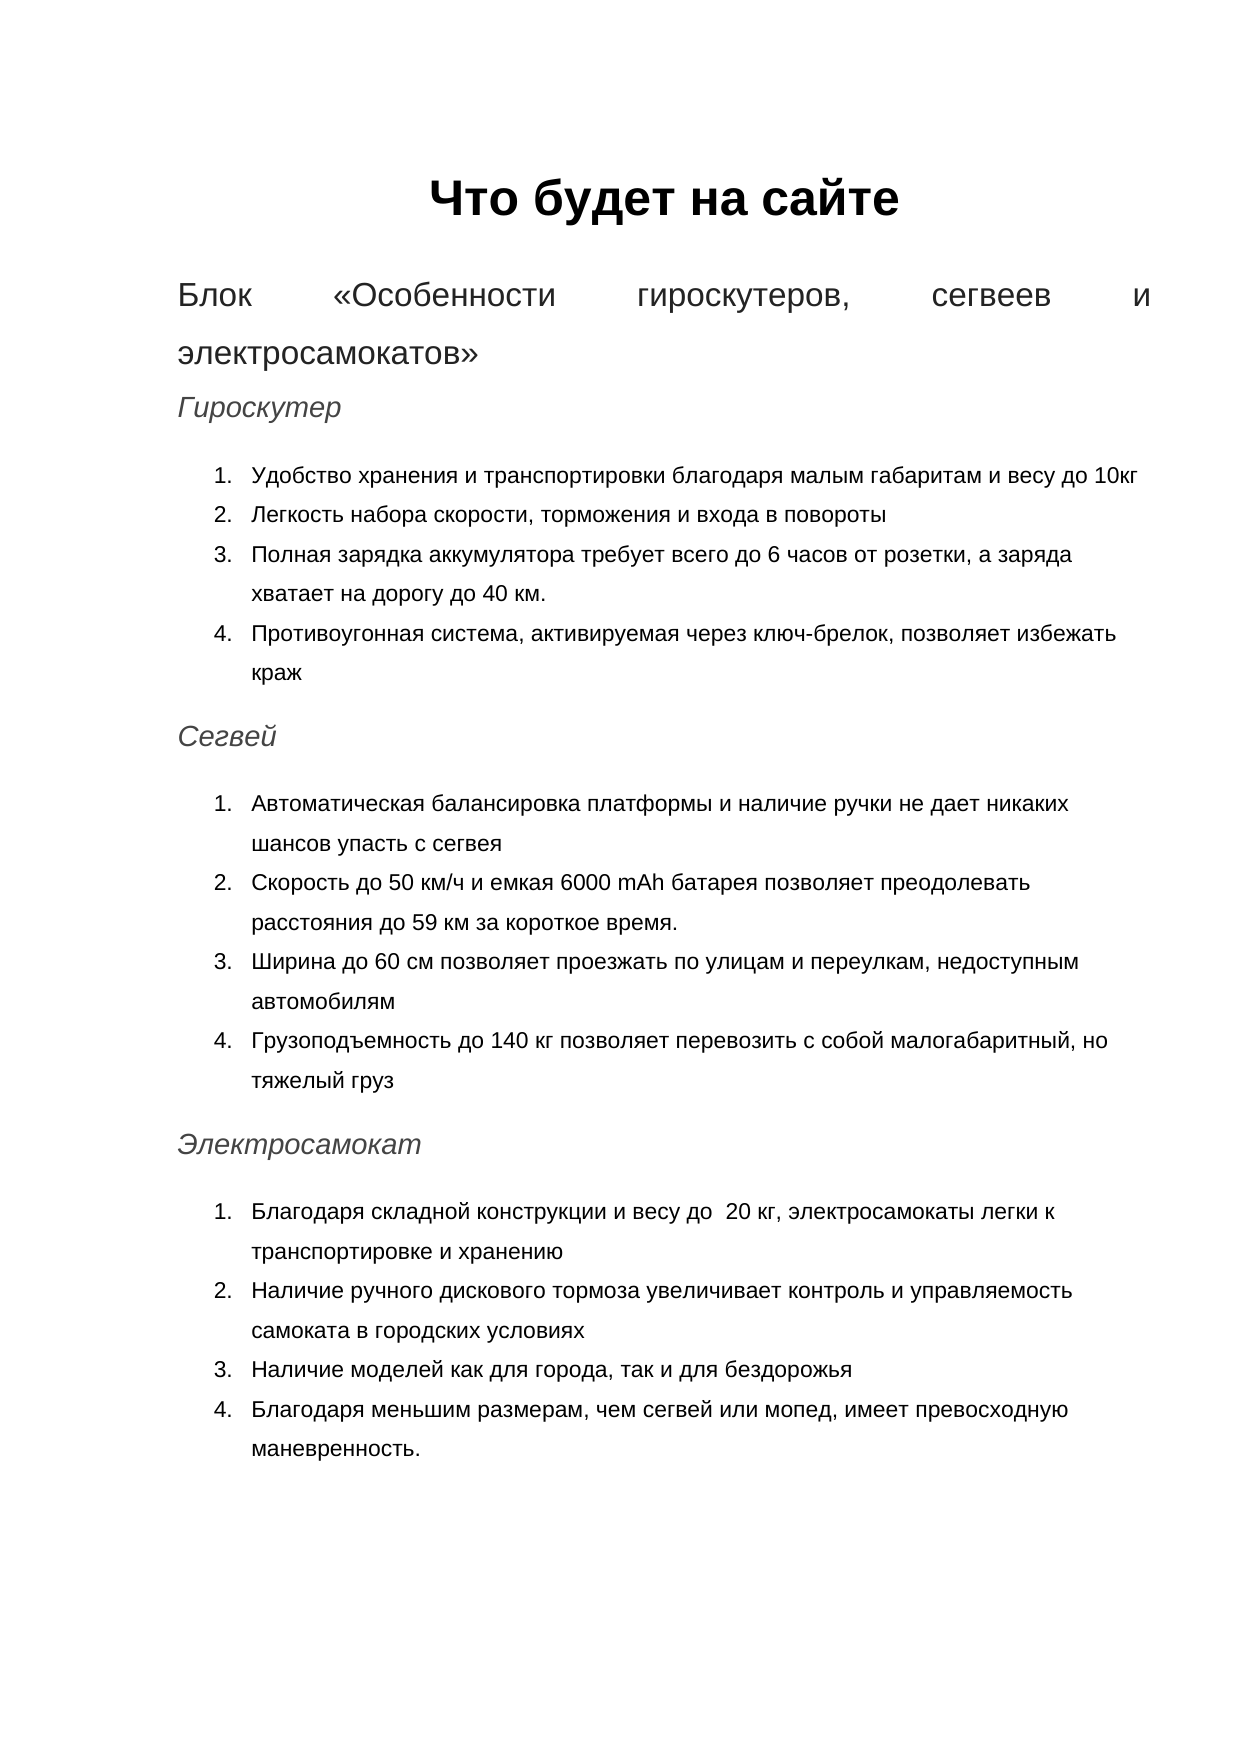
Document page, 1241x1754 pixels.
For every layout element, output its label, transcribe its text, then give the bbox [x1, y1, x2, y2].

list Наличие ручного дискового тормоза увеличивает контроль и управляемость самоката в городских условиях [213, 1277, 1152, 1343]
subtitle Что будет на сайте [177, 168, 1152, 226]
subtitle Электросамокат [177, 1127, 1152, 1161]
subtitle Гироскутер [177, 390, 1152, 424]
list Удобство хранения и транспортировки благодаря малым габаритам и весу до 10кг [213, 462, 1152, 488]
list Автоматическая балансировка платформы и наличие ручки не дает никаких шансов упасть с сегвея [213, 790, 1152, 856]
list Полная зарядка аккумулятора требует всего до 6 часов от розетки, а заряда хватает на дорогу до 40 км. [213, 541, 1152, 606]
list Благодаря меньшим размерам, чем сегвей или мопед, имеет превосходную маневренность. [213, 1396, 1152, 1461]
list Скорость до 50 км/ч и емкая 6000 mAh батарея позволяет преодолевать расстояния до 59 км за короткое время. [213, 869, 1152, 935]
list Грузоподъемность до 140 кг позволяет перевозить с собой малогабаритный, но тяжелый груз [213, 1027, 1152, 1093]
list Противоугонная система, активируемая через ключ-брелок, позволяет избежать краж [213, 619, 1152, 685]
list Ширина до 60 см позволяет проезжать по улицам и переулкам, недоступным автомобилям [213, 948, 1152, 1014]
list Наличие моделей как для города, так и для бездорожья [213, 1356, 1152, 1382]
list Легкость набора скорости, торможения и входа в повороты [213, 501, 1152, 527]
list Благодаря складной конструкции и весу до 20 кг, электросамокаты легки к транспортировке и хранению [213, 1198, 1152, 1264]
subtitle Блок «Особенности гироскутеров, сегвеев и электросамокатов» [177, 275, 1152, 371]
subtitle Сегвей [177, 719, 1152, 753]
